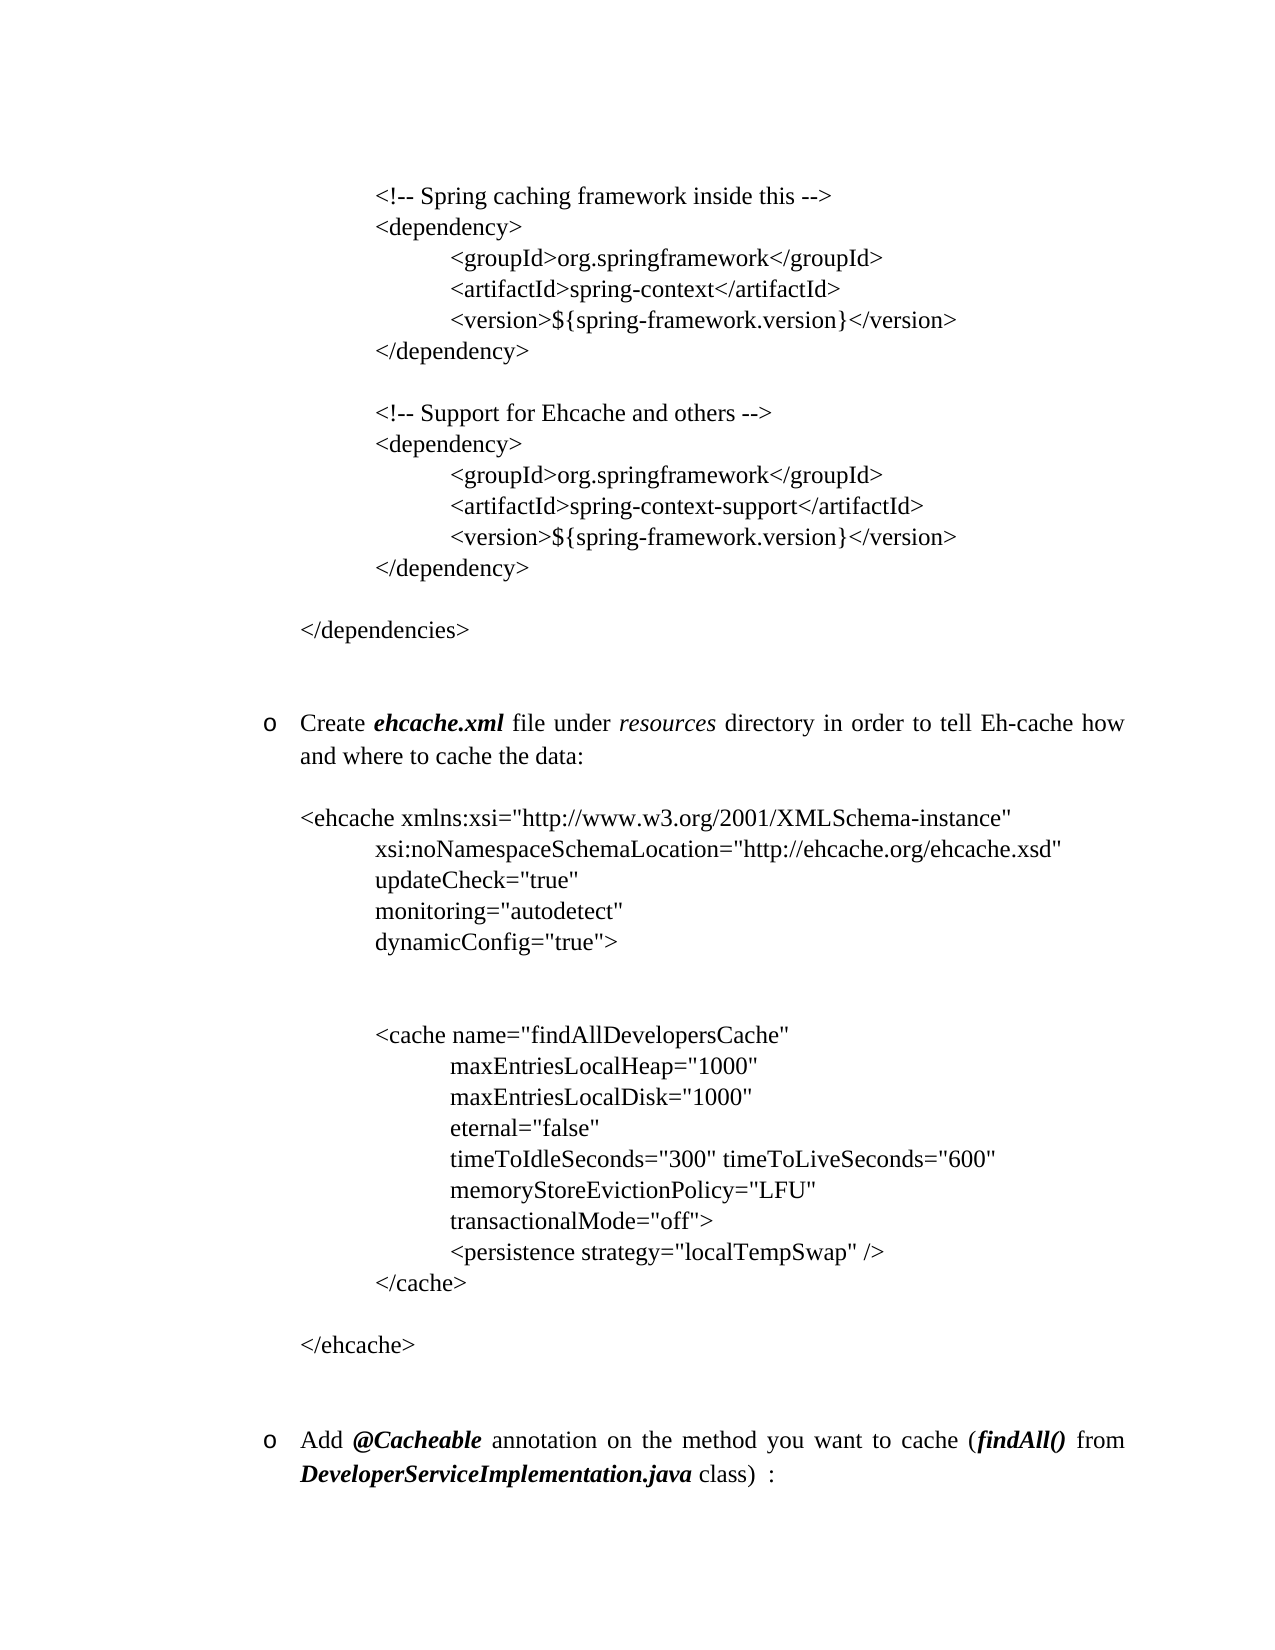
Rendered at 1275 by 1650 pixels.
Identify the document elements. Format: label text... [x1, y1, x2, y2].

list </dependency> [300, 336, 1125, 365]
list <artifactId>spring-context-support</artifactId> [300, 491, 1125, 520]
list </dependency> [300, 553, 1125, 582]
list <version>${spring-framework.version}</version> [300, 305, 1125, 334]
list maxEntriesLocalHeap="1000" [300, 1051, 1125, 1079]
list <!-- Support for Ehcache and others --> [300, 398, 1125, 427]
list <groupId>org.springframework</groupId> [300, 243, 1125, 272]
list monitoring="autodetect" [300, 896, 1125, 925]
list xsi:noNamespaceSchemaLocation="http://ehcache.org/ehcache.xsd" [300, 834, 1125, 863]
list eternal="false" [300, 1113, 1125, 1142]
list </ehcache> [300, 1330, 1125, 1359]
list </dependencies> [300, 615, 1125, 643]
list <!-- Spring caching framework inside this --> [300, 181, 1125, 210]
list memoryStoreEvictionPolicy="LFU" [300, 1175, 1125, 1204]
list Add @Cacheable annotation on the method you want to cache (findAll() from DeveloperServiceImplementation.java class) : [262, 1426, 1125, 1487]
list transactionalMode="off"> [300, 1206, 1125, 1235]
list <groupId>org.springframework</groupId> [300, 460, 1125, 489]
list updateCheck="true" [300, 865, 1125, 894]
list dynamicConfig="true"> [300, 927, 1125, 956]
list Create ehcache.xml file under resources directory in order to tell Eh-cache how and where to cache the data: [262, 708, 1125, 770]
list <cache name="findAllDevelopersCache" [300, 1020, 1125, 1048]
list <ehcache xmlns:xsi="http://www.w3.org/2001/XMLSchema-instance" [300, 803, 1125, 832]
list <dependency> [300, 429, 1125, 458]
list maxEntriesLocalDisk="1000" [300, 1082, 1125, 1111]
list <version>${spring-framework.version}</version> [300, 522, 1125, 551]
list <dependency> [300, 212, 1125, 241]
list <artifactId>spring-context</artifactId> [300, 274, 1125, 303]
list timeToIdleSeconds="300" timeToLiveSeconds="600" [300, 1144, 1125, 1173]
list </cache> [300, 1268, 1125, 1297]
list <persistence strategy="localTempSwap" /> [300, 1237, 1125, 1266]
